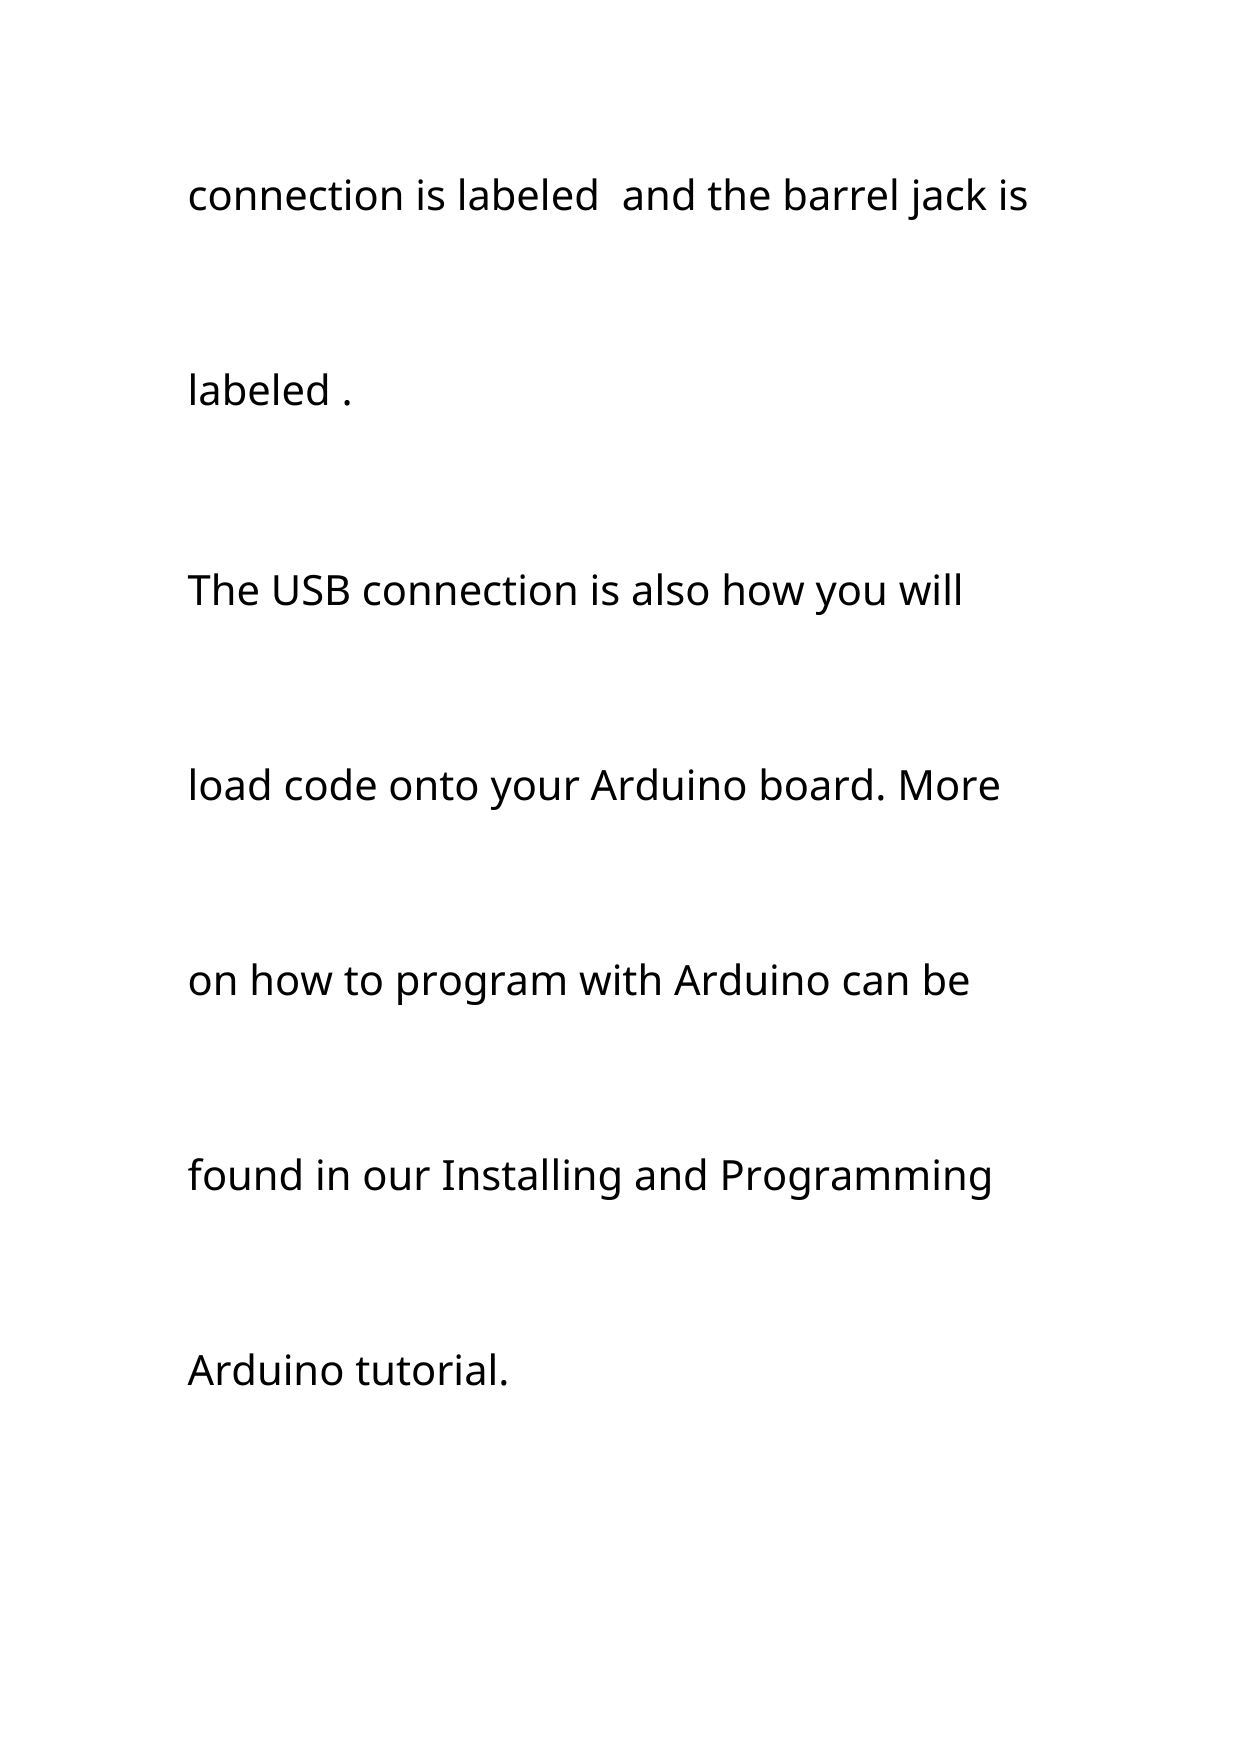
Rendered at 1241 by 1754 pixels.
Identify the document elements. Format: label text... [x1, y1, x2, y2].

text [187, 162, 1053, 422]
text The USB connection is also how you will load code onto your Arduino board. More on how to program with Arduino can be found in our Installing and Programming Arduino tutorial. [187, 556, 1053, 1401]
